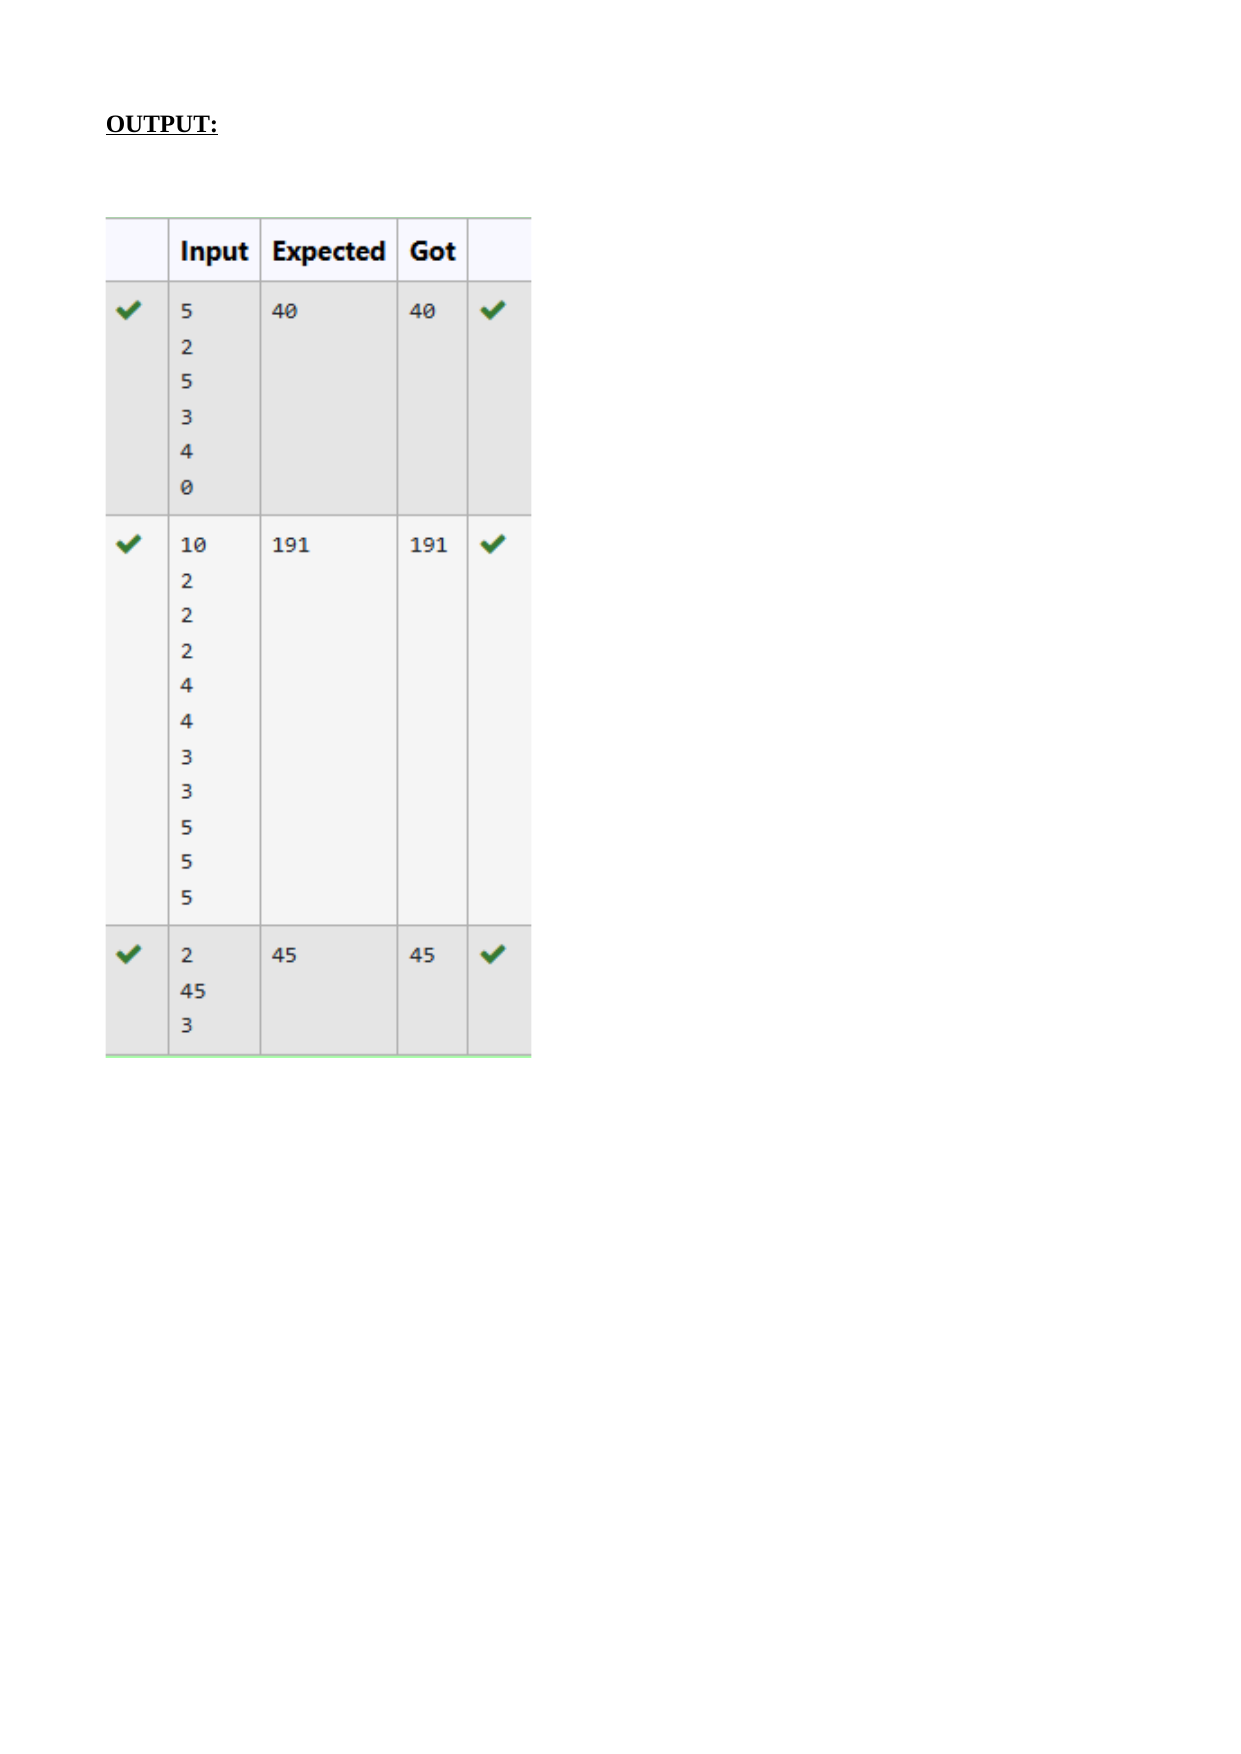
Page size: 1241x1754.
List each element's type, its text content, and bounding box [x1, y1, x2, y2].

picture [105, 217, 532, 1058]
text OUTPUT: [106, 109, 1155, 138]
